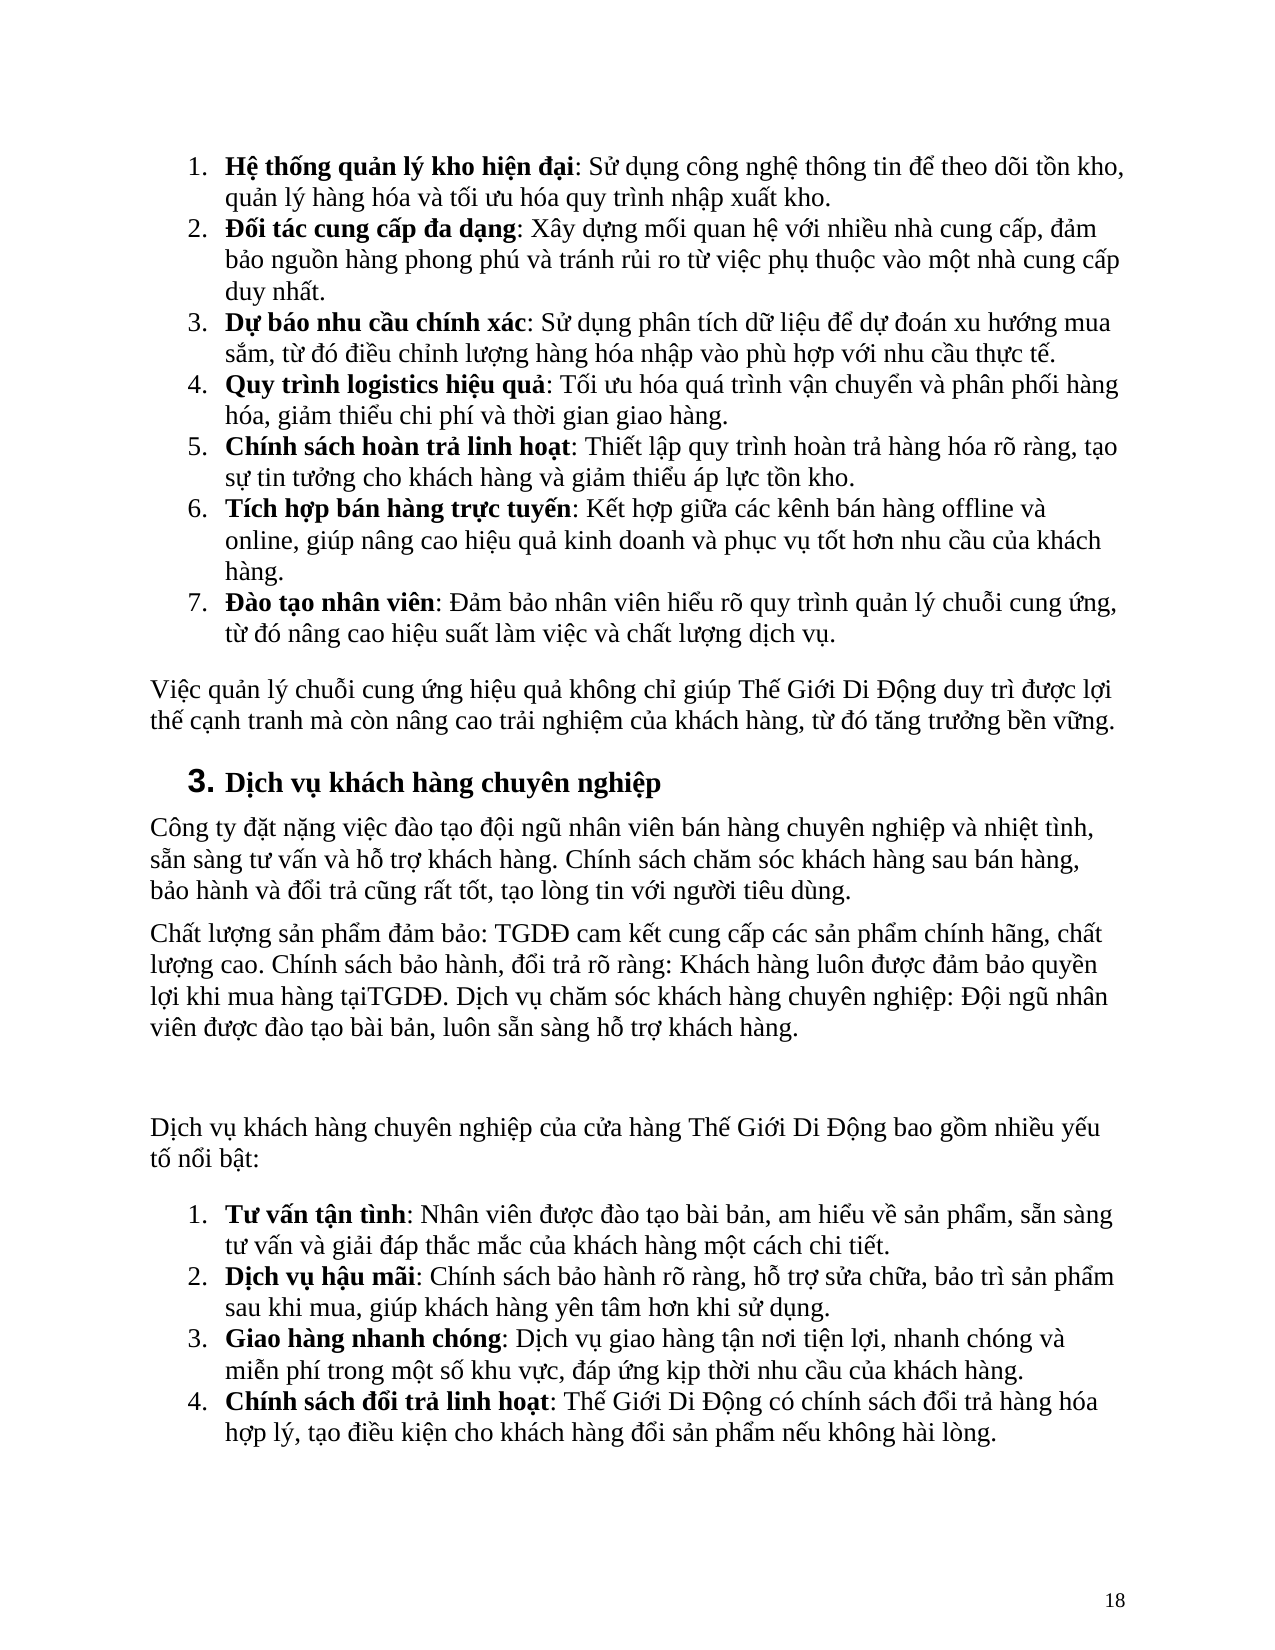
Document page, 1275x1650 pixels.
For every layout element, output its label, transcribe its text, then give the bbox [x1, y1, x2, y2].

list Dịch vụ khách hàng chuyên nghiệp [187, 761, 1125, 799]
text Công ty đặt nặng việc đào tạo đội ngũ nhân viên bán hàng chuyên nghiệp và nhiệt tình, sẵn sàng tư vấn và hỗ trợ khách hàng. Chính sách chăm sóc khách hàng sau bán hàng, bảo hành và đổi trả cũng rất tốt, tạo lòng tin với người tiêu dùng. [150, 812, 1125, 905]
text Chất lượng sản phẩm đảm bảo: TGDĐ cam kết cung cấp các sản phẩm chính hãng, chất lượng cao. Chính sách bảo hành, đổi trả rõ ràng: Khách hàng luôn được đảm bảo quyền lợi khi mua hàng tạiTGDĐ. Dịch vụ chăm sóc khách hàng chuyên nghiệp: Đội ngũ nhân viên được đào tạo bài bản, luôn sẵn sàng hỗ trợ khách hàng. [150, 917, 1125, 1042]
list Dự báo nhu cầu chính xác: Sử dụng phân tích dữ liệu để dự đoán xu hướng mua sắm, từ đó điều chỉnh lượng hàng hóa nhập vào phù hợp với nhu cầu thực tế. [187, 306, 1125, 368]
list Đào tạo nhân viên: Đảm bảo nhân viên hiểu rõ quy trình quản lý chuỗi cung ứng, từ đó nâng cao hiệu suất làm việc và chất lượng dịch vụ. [187, 586, 1125, 648]
text Dịch vụ khách hàng chuyên nghiệp của cửa hàng Thế Giới Di Động bao gồm nhiều yếu tố nổi bật: [150, 1111, 1125, 1173]
list Đối tác cung cấp đa dạng: Xây dựng mối quan hệ với nhiều nhà cung cấp, đảm bảo nguồn hàng phong phú và tránh rủi ro từ việc phụ thuộc vào một nhà cung cấp duy nhất. [187, 212, 1125, 306]
list Hệ thống quản lý kho hiện đại: Sử dụng công nghệ thông tin để theo dõi tồn kho, quản lý hàng hóa và tối ưu hóa quy trình nhập xuất kho. [187, 150, 1125, 212]
list Chính sách hoàn trả linh hoạt: Thiết lập quy trình hoàn trả hàng hóa rõ ràng, tạo sự tin tưởng cho khách hàng và giảm thiểu áp lực tồn kho. [187, 430, 1125, 493]
list Tích hợp bán hàng trực tuyến: Kết hợp giữa các kênh bán hàng offline và online, giúp nâng cao hiệu quả kinh doanh và phục vụ tốt hơn nhu cầu của khách hàng. [187, 493, 1125, 586]
list Chính sách đổi trả linh hoạt: Thế Giới Di Động có chính sách đổi trả hàng hóa hợp lý, tạo điều kiện cho khách hàng đổi sản phẩm nếu không hài lòng. [187, 1385, 1125, 1447]
list Quy trình logistics hiệu quả: Tối ưu hóa quá trình vận chuyển và phân phối hàng hóa, giảm thiểu chi phí và thời gian giao hàng. [187, 368, 1125, 430]
list Dịch vụ hậu mãi: Chính sách bảo hành rõ ràng, hỗ trợ sửa chữa, bảo trì sản phẩm sau khi mua, giúp khách hàng yên tâm hơn khi sử dụng. [187, 1260, 1125, 1323]
text Việc quản lý chuỗi cung ứng hiệu quả không chỉ giúp Thế Giới Di Động duy trì được lợi thế cạnh tranh mà còn nâng cao trải nghiệm của khách hàng, từ đó tăng trưởng bền vững. [150, 673, 1125, 736]
list Tư vấn tận tình: Nhân viên được đào tạo bài bản, am hiểu về sản phẩm, sẵn sàng tư vấn và giải đáp thắc mắc của khách hàng một cách chi tiết. [187, 1198, 1125, 1260]
list Giao hàng nhanh chóng: Dịch vụ giao hàng tận nơi tiện lợi, nhanh chóng và miễn phí trong một số khu vực, đáp ứng kịp thời nhu cầu của khách hàng. [187, 1323, 1125, 1385]
